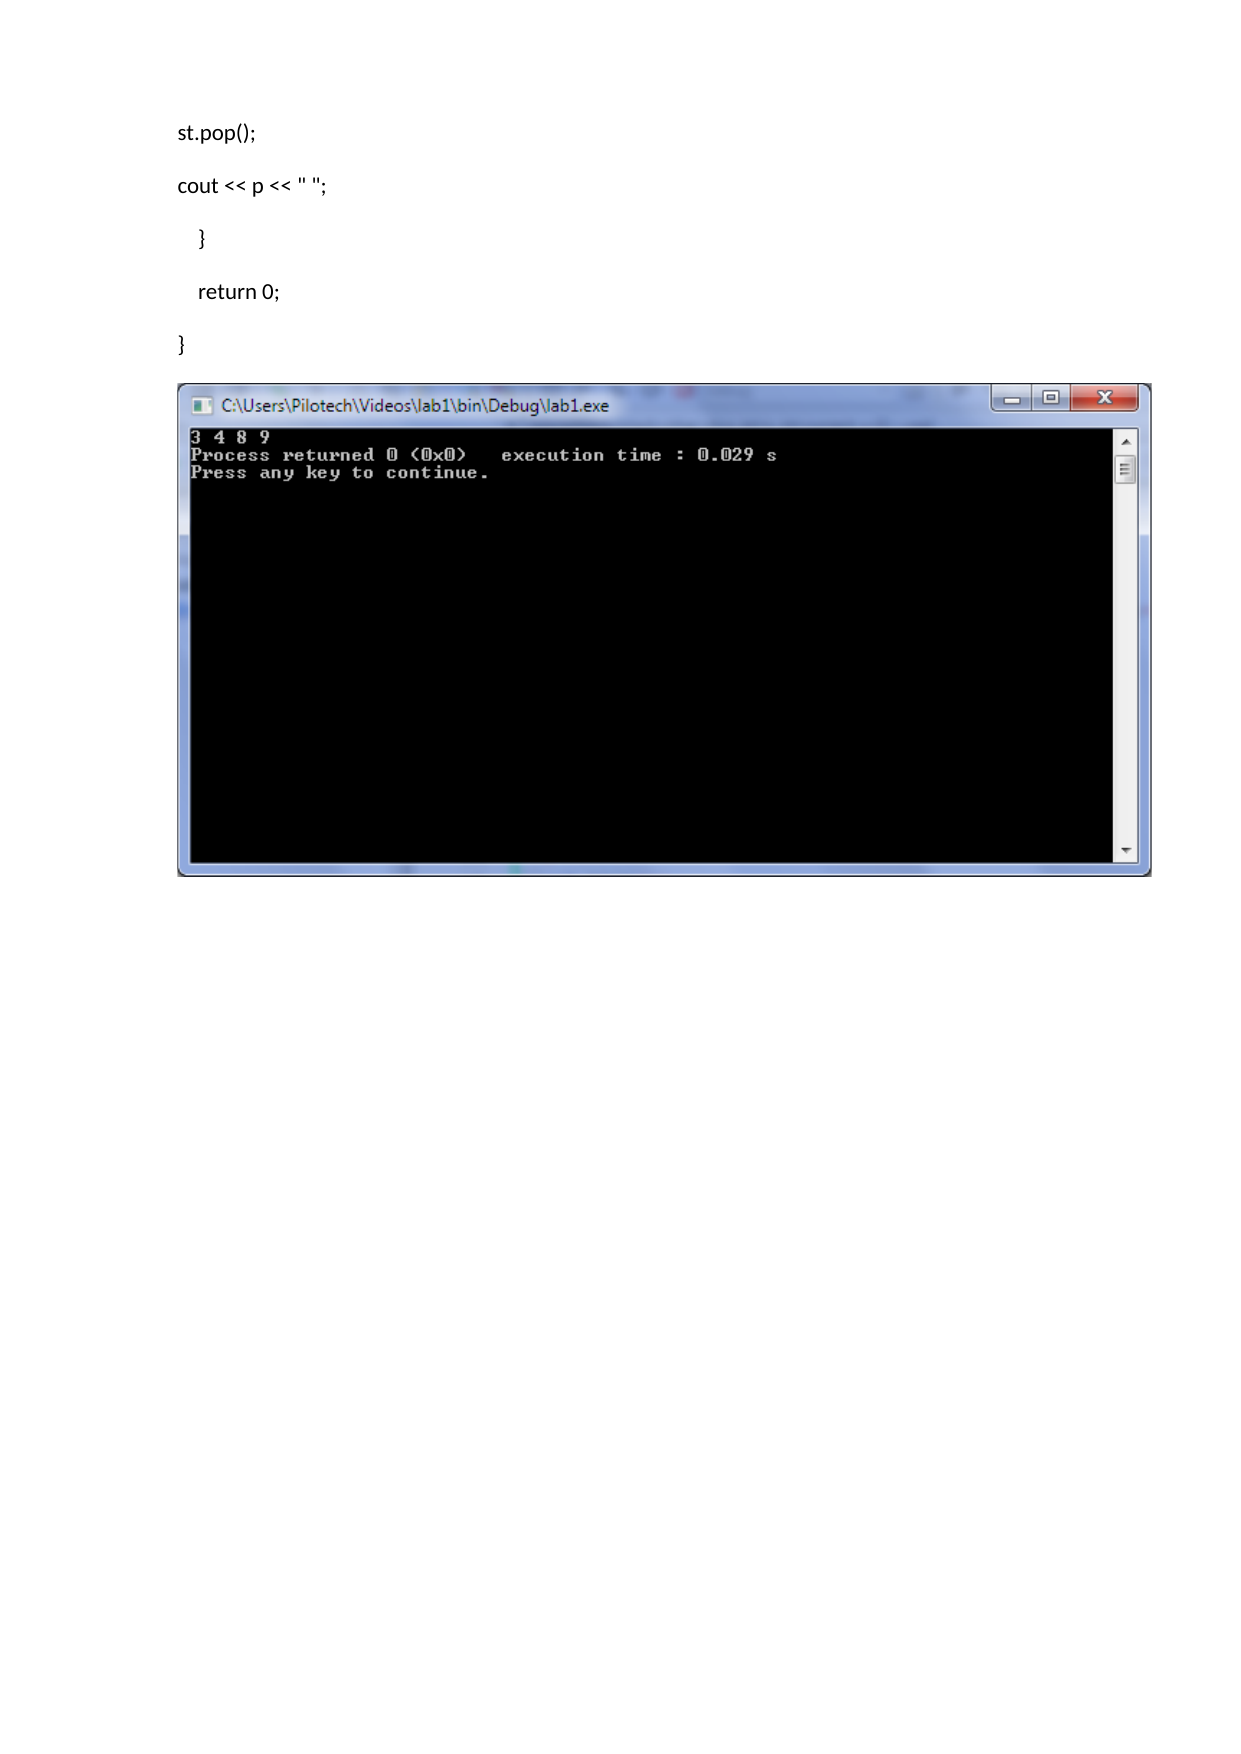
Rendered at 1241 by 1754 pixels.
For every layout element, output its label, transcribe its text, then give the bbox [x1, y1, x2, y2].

text cout << p << " "; [177, 171, 1152, 199]
picture [177, 383, 1152, 877]
text return 0; [177, 277, 1152, 305]
text } [177, 330, 1152, 358]
text } [177, 224, 1152, 252]
text st.pop(); [177, 118, 1152, 146]
